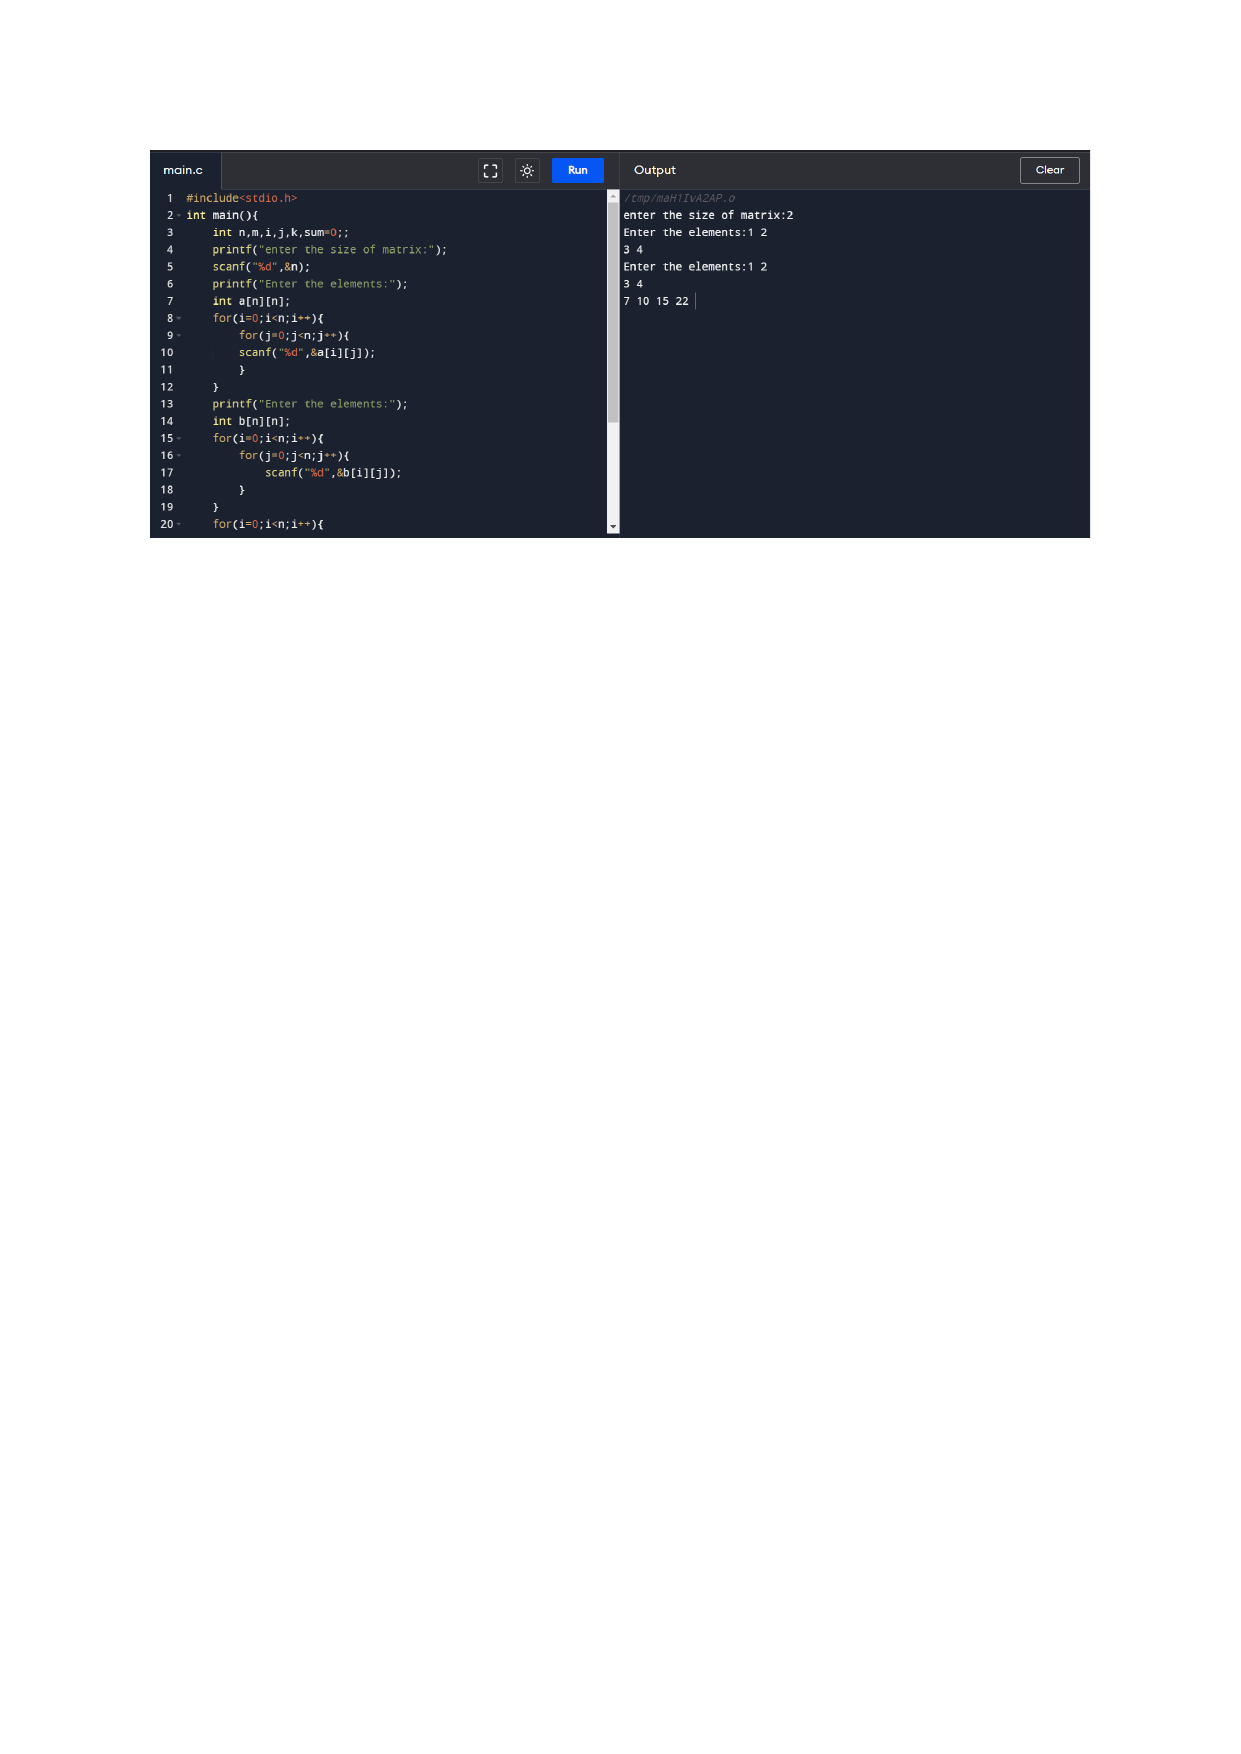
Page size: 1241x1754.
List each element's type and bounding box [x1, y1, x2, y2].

picture [150, 150, 1091, 538]
